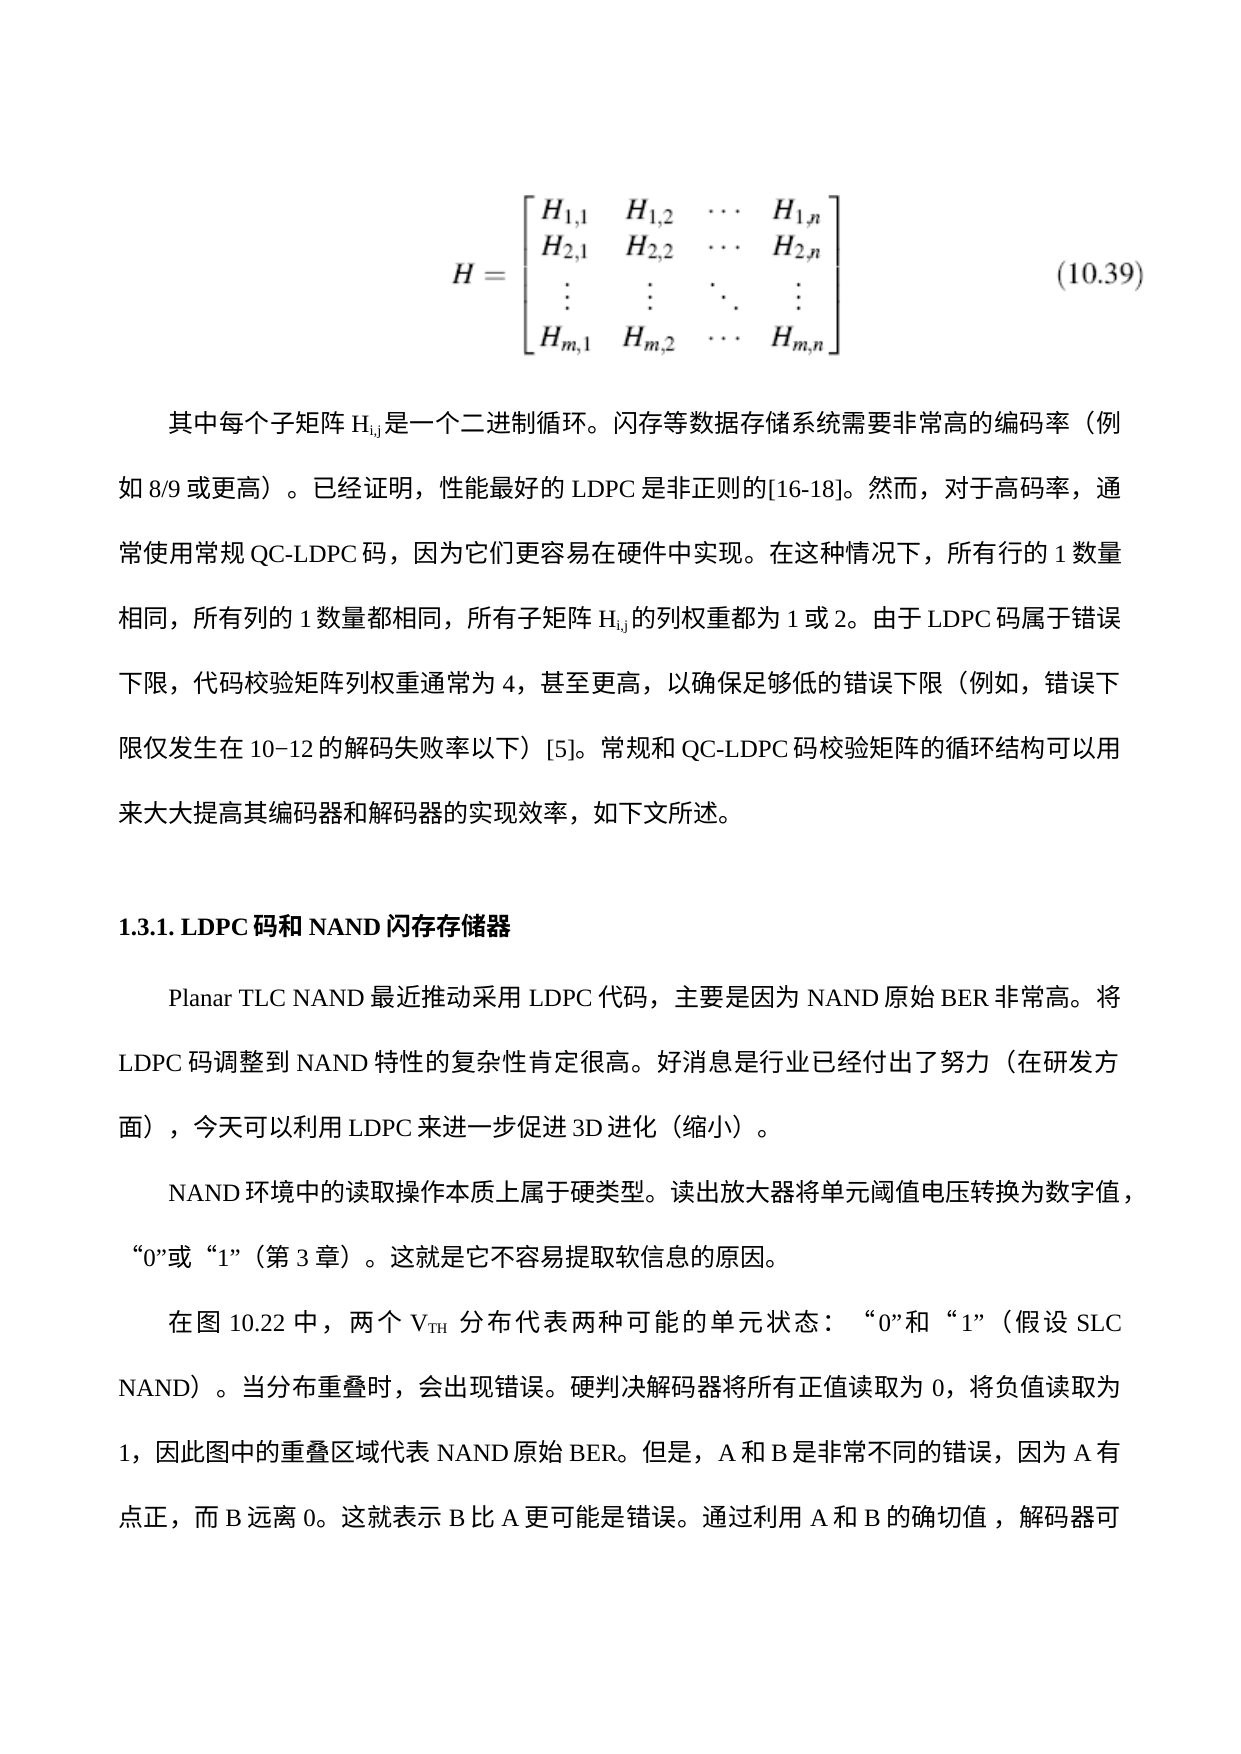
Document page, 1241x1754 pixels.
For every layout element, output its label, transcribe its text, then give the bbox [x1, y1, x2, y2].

text Planar TLC NAND最近推动采用LDPC代码，主要是因为NAND原始BER非常高。将 LDPC码调整到NAND特性的复杂性肯定很高。好消息是行业已经付出了努力（在研发方面），今天可以利用LDPC来进一步促进3D进化（缩小）。 [118, 963, 1122, 1158]
text 其中每个子矩阵Hi,j是一个二进制循环。闪存等数据存储系统需要非常高的编码率（例如8/9或更高）。已经证明，性能最好的LDPC是非正则的[16-18]。然而，对于高码率，通常使用常规QC-LDPC码，因为它们更容易在硬件中实现。在这种情况下，所有行的1数量相同，所有列的1数量都相同，所有子矩阵Hi,j的列权重都为1或2。由于LDPC码属于错误下限，代码校验矩阵列权重通常为4，甚至更高，以确保足够低的错误下限（例如，错误下限仅发生在10−12的解码失败率以下）[5]。常规和QC-LDPC码校验矩阵的循环结构可以用来大大提高其编码器和解码器的实现效率，如下文所述。 [118, 389, 1122, 844]
picture [168, 162, 1162, 376]
text NAND环境中的读取操作本质上属于硬类型。读出放大器将单元阈值电压转换为数字值，“0”或“1”（第 3 章）。这就是它不容易提取软信息的原因。 [118, 1158, 1122, 1288]
subtitle LDPC码和NAND闪存存储器 [118, 892, 1122, 957]
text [118, 1288, 1122, 1548]
